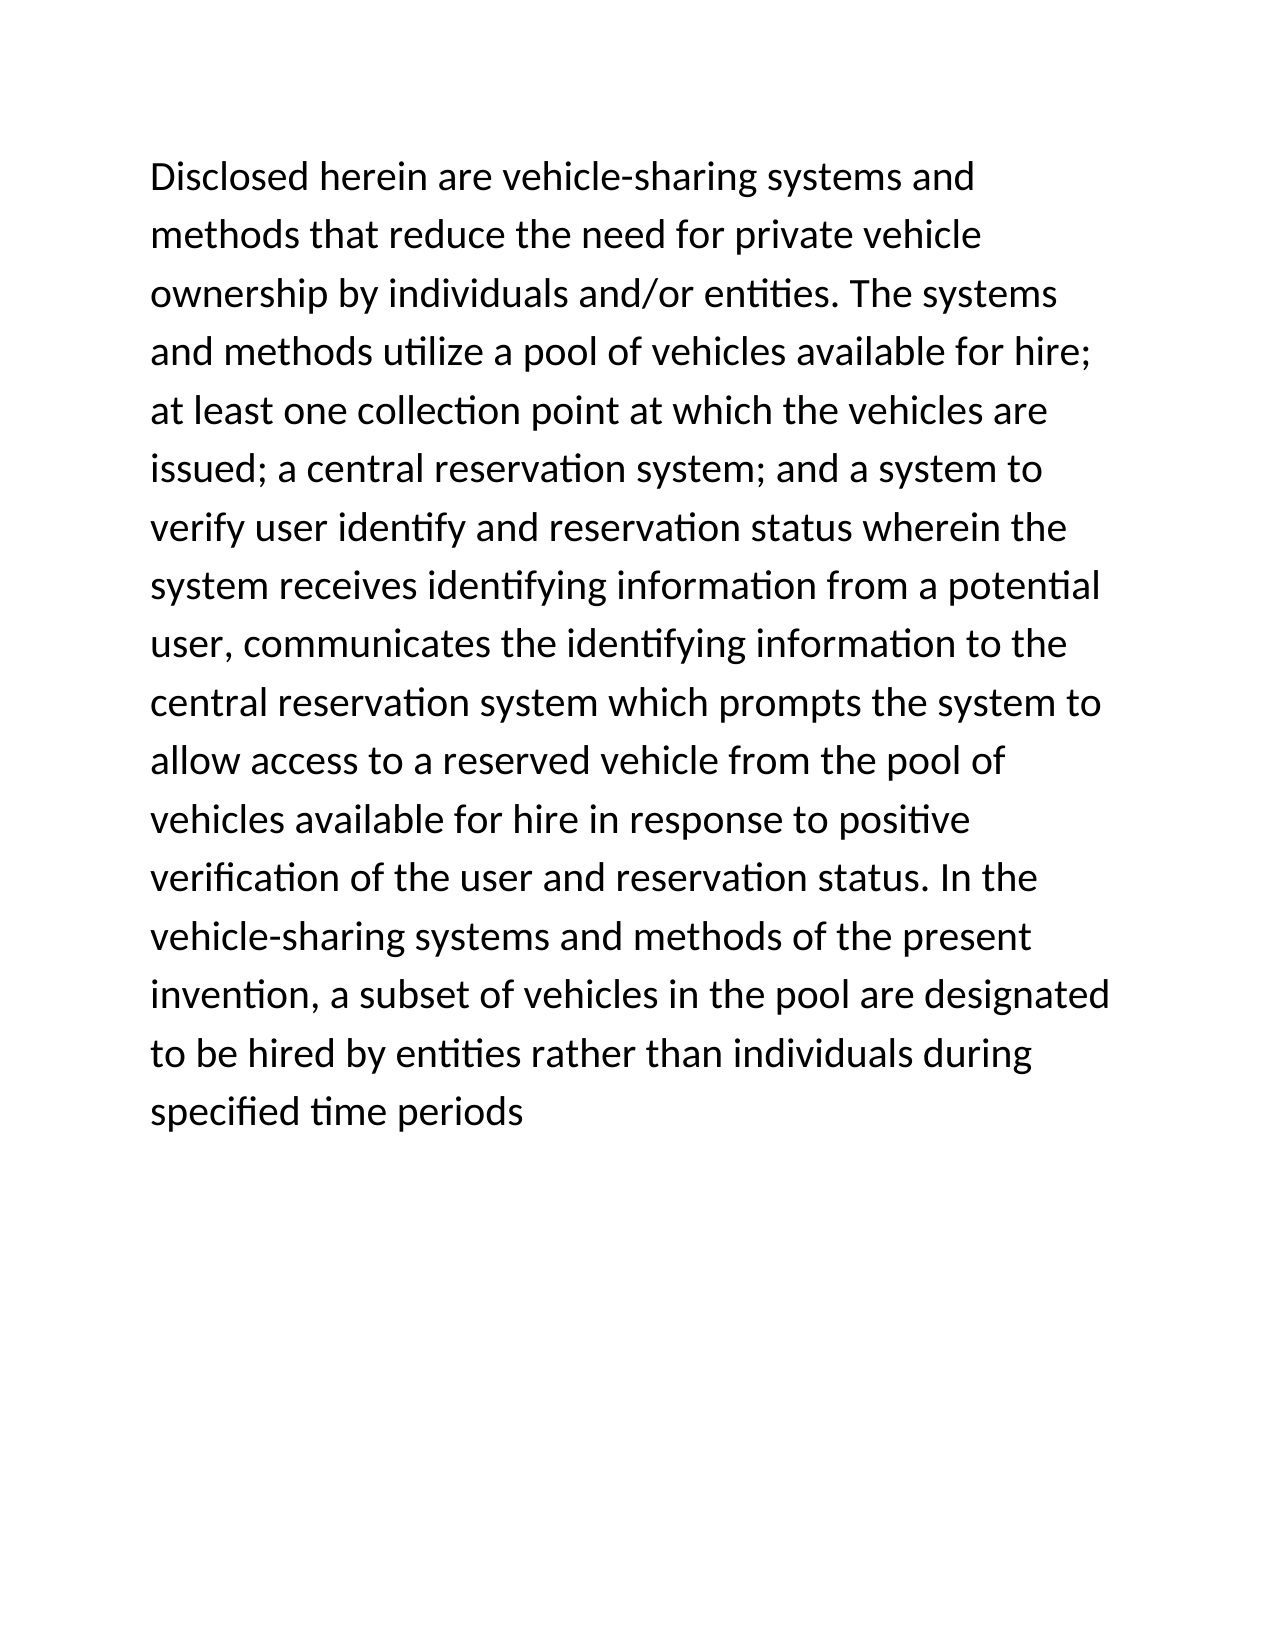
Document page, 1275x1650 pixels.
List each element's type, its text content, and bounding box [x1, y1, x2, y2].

text Disclosed herein are vehicle-sharing systems and methods that reduce the need for private vehicle ownership by individuals and/or entities. The systems and methods utilize a pool of vehicles available for hire; at least one collection point at which the vehicles are issued; a central reservation system; and a system to verify user identify and reservation status wherein the system receives identifying information from a potential user, communicates the identifying information to the central reservation system which prompts the system to allow access to a reserved vehicle from the pool of vehicles available for hire in response to positive verification of the user and reservation status. In the vehicle-sharing systems and methods of the present invention, a subset of vehicles in the pool are designated to be hired by entities rather than individuals during specified time periods [150, 150, 1125, 1136]
